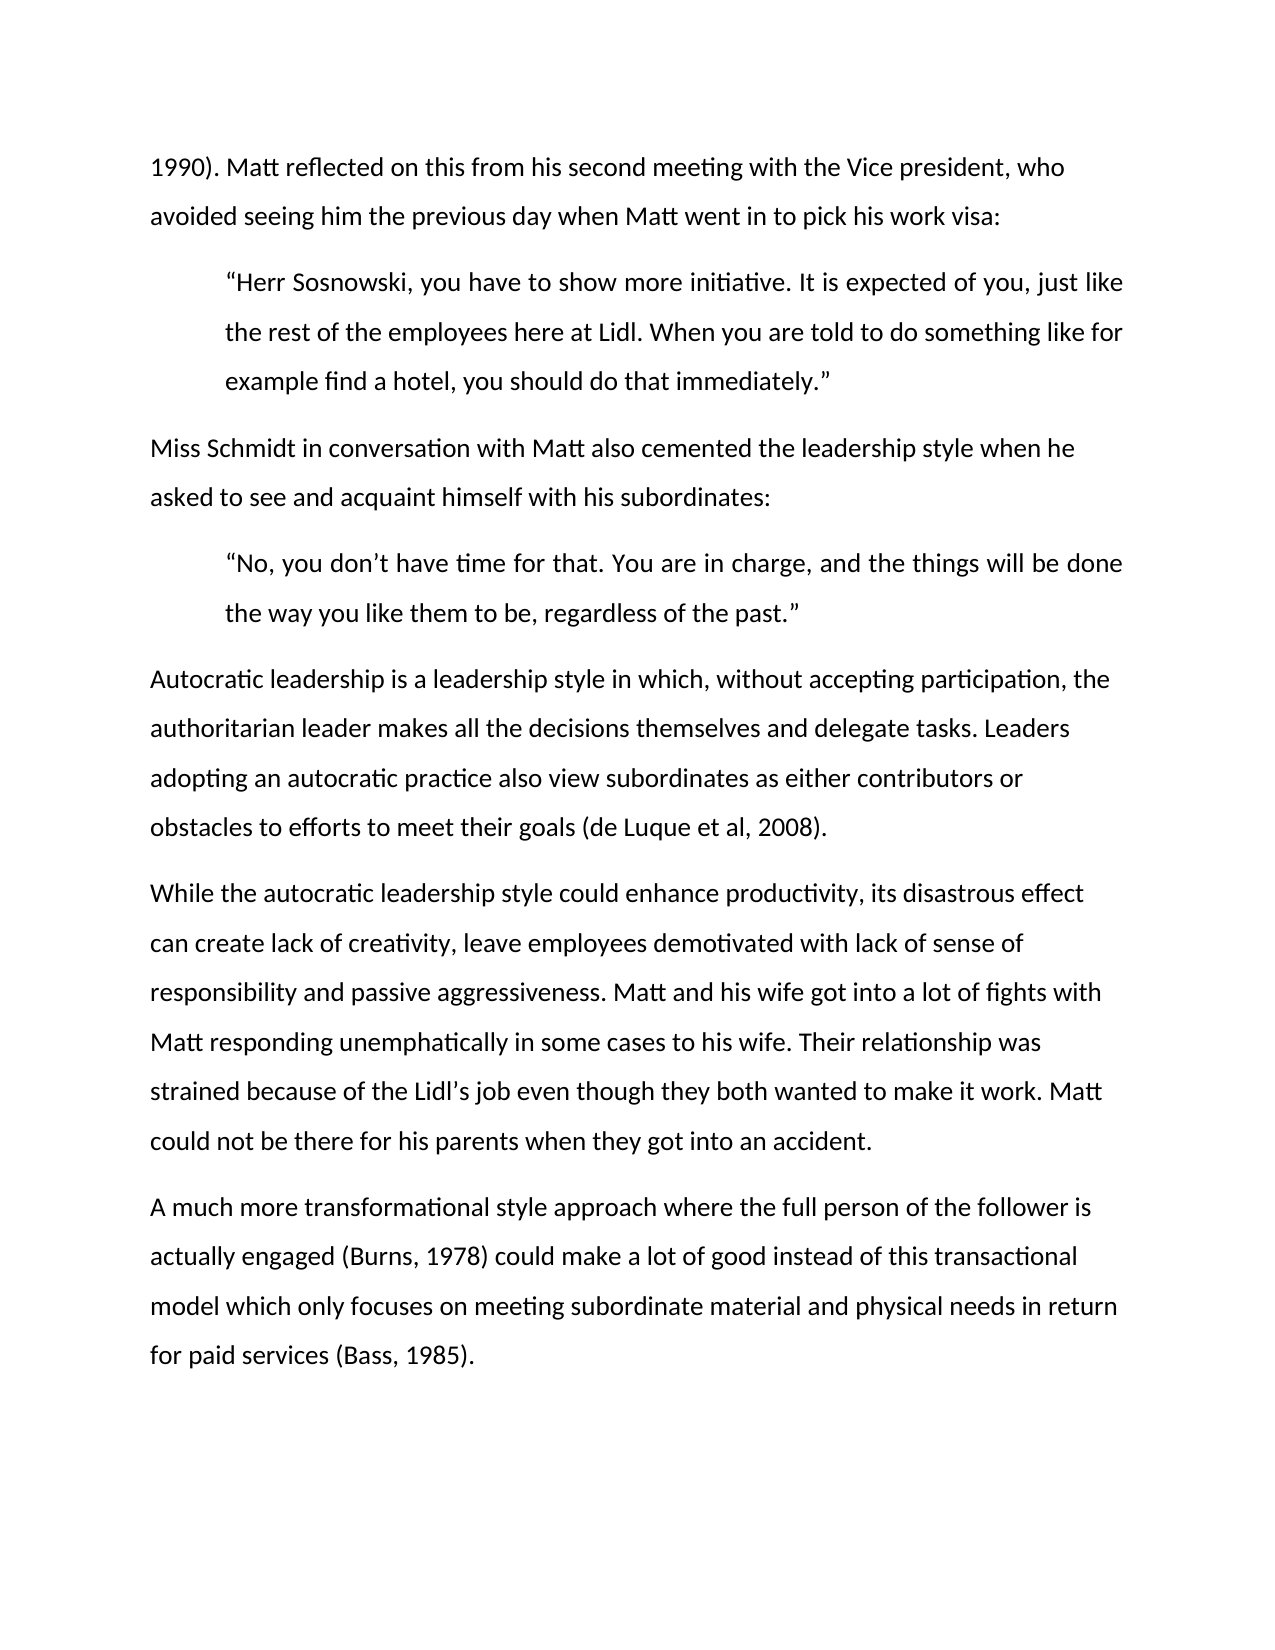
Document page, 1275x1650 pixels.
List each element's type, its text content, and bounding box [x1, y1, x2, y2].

text A much more transformational style approach where the full person of the follower is actually engaged (Burns, 1978) could make a lot of good instead of this transactional model which only focuses on meeting subordinate material and physical needs in return for paid services (Bass, 1985). [150, 1190, 1125, 1413]
text “Herr Sosnowski, you have to show more initiative. It is expected of you, just like the rest of the employees here at Lidl. When you are told to do something like for example find a hotel, you should do that immediately.” [225, 266, 1125, 398]
text Miss Schmidt in conversation with Matt also cemented the leadership style when he asked to see and acquaint himself with his subordinates: [150, 431, 1125, 513]
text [150, 150, 1125, 232]
text “No, you don’t have time for that. You are in charge, and the things will be done the way you like them to be, regardless of the past.” [225, 546, 1125, 629]
text Autocratic leadership is a leadership style in which, without accepting participation, the authoritarian leader makes all the decisions themselves and delegate tasks. Leaders adopting an autocratic practice also view subordinates as either contributors or obstacles to efforts to meet their goals (de Luque et al, 2008). [150, 662, 1125, 843]
text While the autocratic leadership style could enhance productivity, its disastrous effect can create lack of creativity, leave employees demotivated with lack of sense of responsibility and passive aggressiveness. Matt and his wife got into a lot of fights with Matt responding unemphatically in some cases to his wife. Their relationship was strained because of the Lidl’s job even though they both wanted to make it work. Matt could not be there for his parents when they got into an accident. [150, 877, 1125, 1157]
